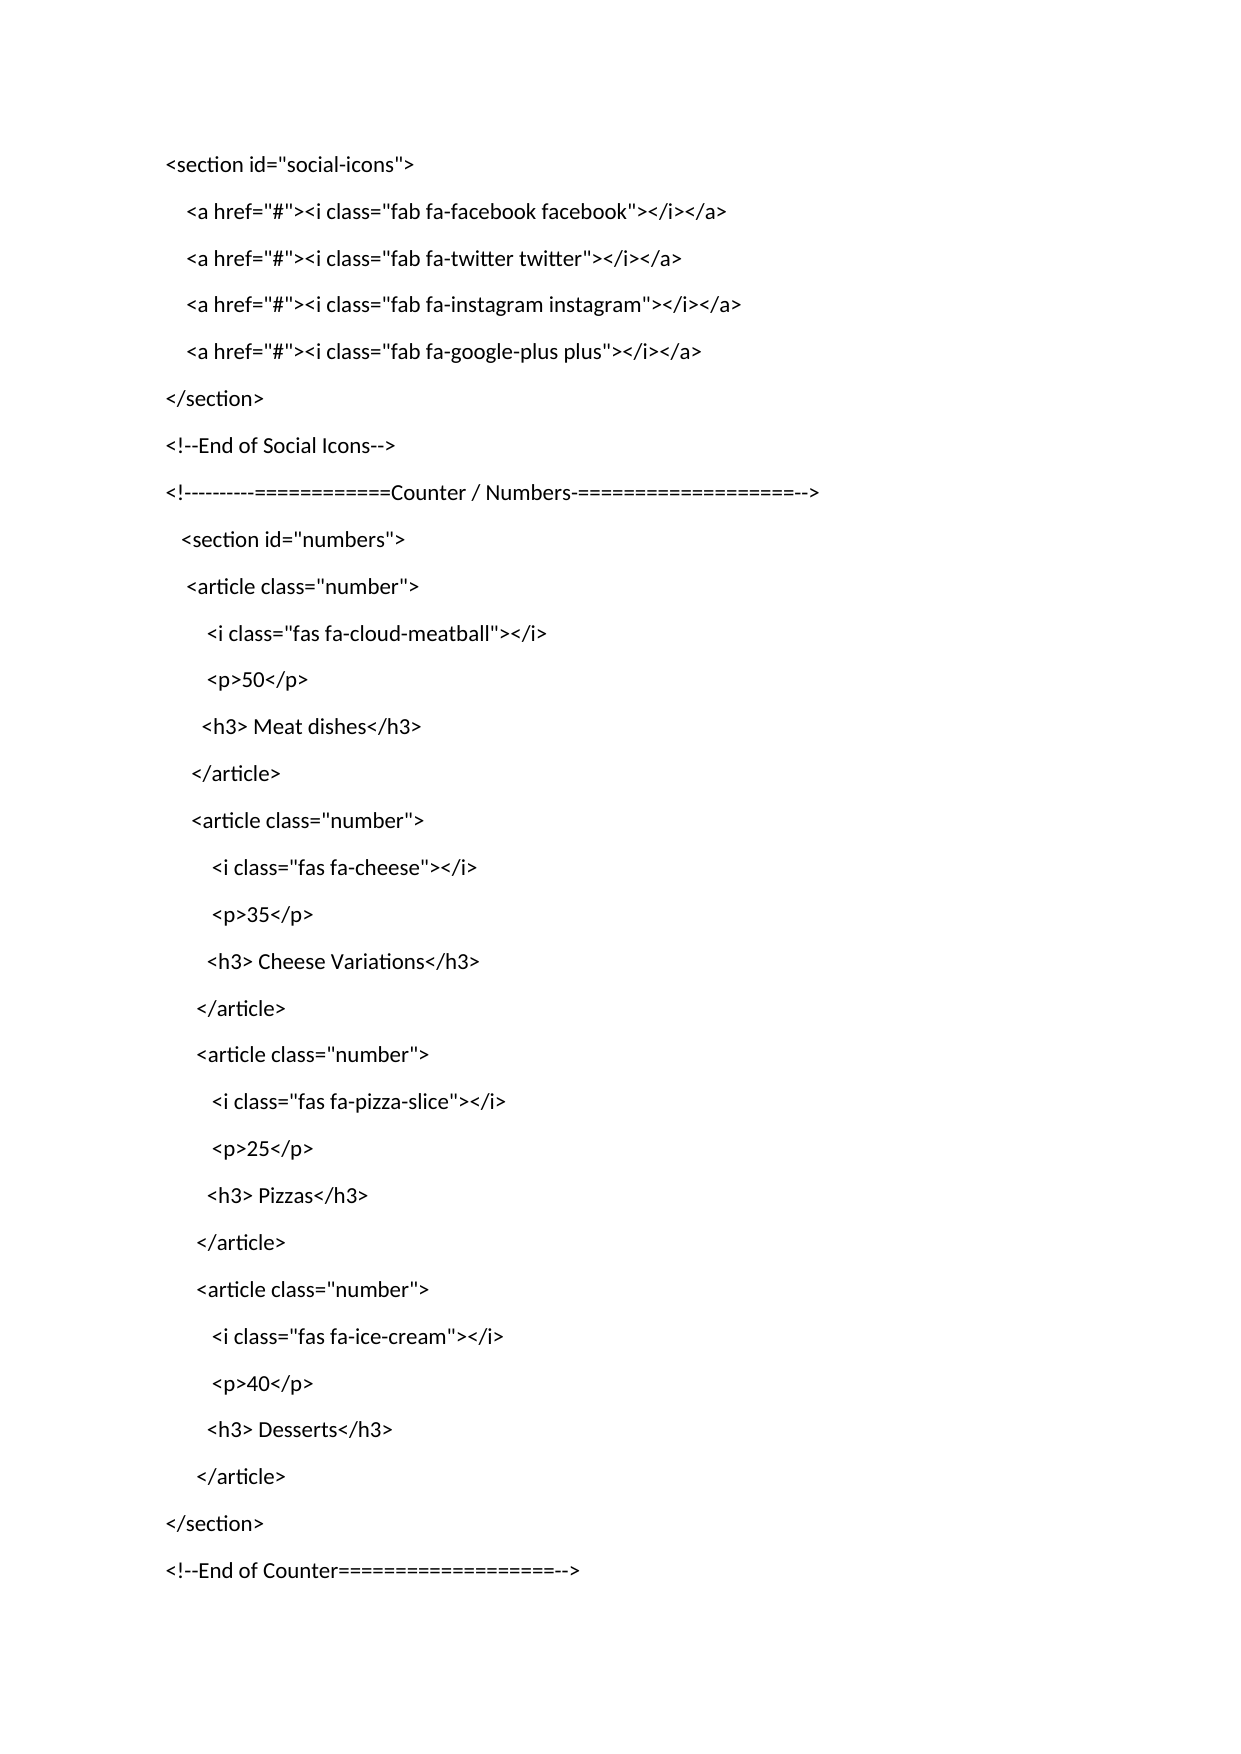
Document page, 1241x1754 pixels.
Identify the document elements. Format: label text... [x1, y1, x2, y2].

text <!--End of Social Icons--> [150, 431, 1090, 459]
text <p>35</p> [150, 900, 1090, 928]
text <!--End of Counter===================--> [150, 1556, 1090, 1584]
text <h3> Pizzas</h3> [150, 1181, 1090, 1209]
text <h3> Desserts</h3> [150, 1416, 1090, 1444]
text <a href="#"><i class="fab fa-google-plus plus"></i></a> [150, 337, 1090, 366]
text <!----------============Counter / Numbers-===================--> [150, 478, 1090, 506]
text <section id="numbers"> [150, 525, 1090, 553]
text <a href="#"><i class="fab fa-twitter twitter"></i></a> [150, 244, 1090, 272]
text <article class="number"> [150, 572, 1090, 600]
text <i class="fas fa-pizza-slice"></i> [150, 1087, 1090, 1116]
text <section id="social-icons"> [150, 150, 1090, 178]
text <h3> Cheese Variations</h3> [150, 947, 1090, 975]
text </article> [150, 1228, 1090, 1256]
text <article class="number"> [150, 1275, 1090, 1303]
text <a href="#"><i class="fab fa-instagram instagram"></i></a> [150, 291, 1090, 319]
text <i class="fas fa-cheese"></i> [150, 853, 1090, 881]
text </section> [150, 1509, 1090, 1537]
text <i class="fas fa-ice-cream"></i> [150, 1322, 1090, 1350]
text </article> [150, 1462, 1090, 1491]
text <article class="number"> [150, 806, 1090, 834]
text </article> [150, 994, 1090, 1022]
text </section> [150, 384, 1090, 412]
text </article> [150, 759, 1090, 787]
text <article class="number"> [150, 1041, 1090, 1069]
text <p>50</p> [150, 666, 1090, 694]
text <h3> Meat dishes</h3> [150, 712, 1090, 741]
text <p>40</p> [150, 1369, 1090, 1397]
text <p>25</p> [150, 1134, 1090, 1162]
text <i class="fas fa-cloud-meatball"></i> [150, 619, 1090, 647]
text <a href="#"><i class="fab fa-facebook facebook"></i></a> [150, 197, 1090, 225]
